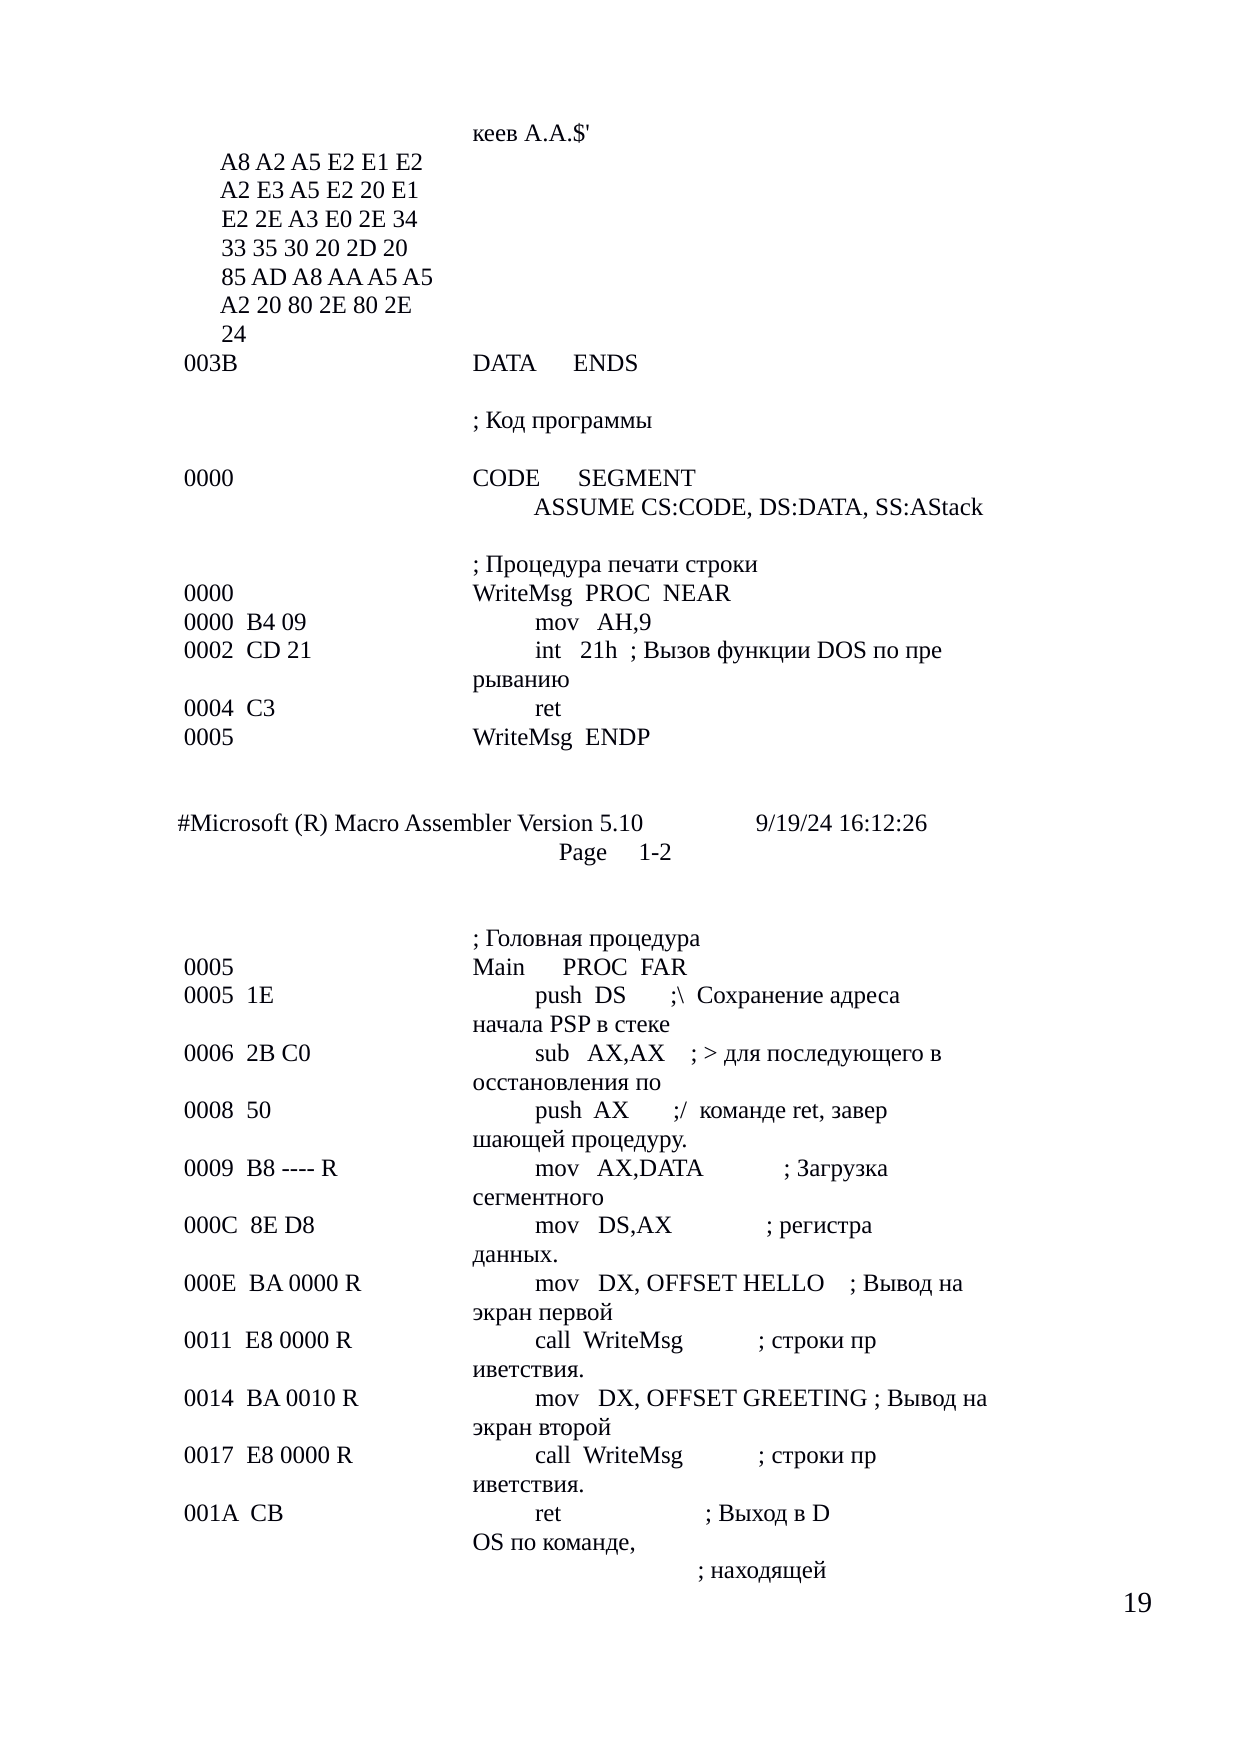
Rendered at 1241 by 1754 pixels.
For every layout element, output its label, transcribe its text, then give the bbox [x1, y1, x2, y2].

text 000C 8E D8 mov DS,AX ; регистра [177, 1211, 1152, 1239]
text E2 2E A3 E0 2E 34 [177, 204, 1152, 233]
text 001A CB ret ; Выход в D [177, 1498, 1152, 1527]
text 0005 WriteMsg ENDP [177, 722, 1152, 751]
text экран первой [177, 1297, 1152, 1326]
text 003B DATA ENDS [177, 348, 1152, 377]
text 33 35 30 20 2D 20 [177, 233, 1152, 262]
text 0011 E8 0000 R call WriteMsg ; строки пр [177, 1326, 1152, 1354]
text Page 1-2 [177, 837, 1152, 866]
text иветствия. [177, 1354, 1152, 1383]
text 0002 CD 21 int 21h ; Вызов функции DOS по пре [177, 636, 1152, 664]
text #Microsoft (R) Macro Assembler Version 5.10 9/19/24 16:12:26 [177, 808, 1152, 837]
text кеев А.А.$' [177, 118, 1152, 147]
text 24 [177, 319, 1152, 348]
text сегментного [177, 1182, 1152, 1211]
text экран второй [177, 1412, 1152, 1441]
text 85 AD A8 AA A5 A5 [177, 262, 1152, 291]
text иветствия. [177, 1469, 1152, 1498]
text данных. [177, 1239, 1152, 1268]
text 0000 CODE SEGMENT [177, 463, 1152, 492]
text осстановления по [177, 1067, 1152, 1096]
text A2 E3 A5 E2 20 E1 [177, 176, 1152, 204]
text шающей процедуру. [177, 1124, 1152, 1153]
text 000E BA 0000 R mov DX, OFFSET HELLO ; Вывод на [177, 1268, 1152, 1297]
text ; находящей [177, 1556, 1152, 1584]
text ; Головная процедура [177, 923, 1152, 952]
text 0006 2B C0 sub AX,AX ; > для последующего в [177, 1038, 1152, 1067]
text 0017 E8 0000 R call WriteMsg ; строки пр [177, 1441, 1152, 1469]
text A8 A2 A5 E2 E1 E2 [177, 147, 1152, 176]
text OS по команде, [177, 1527, 1152, 1556]
text начала PSP в стеке [177, 1009, 1152, 1038]
text ASSUME CS:CODE, DS:DATA, SS:AStack [177, 492, 1152, 521]
text рыванию [177, 664, 1152, 693]
text 0005 Main PROC FAR [177, 952, 1152, 981]
text 0014 BA 0010 R mov DX, OFFSET GREETING ; Вывод на [177, 1383, 1152, 1412]
text 0000 B4 09 mov AH,9 [177, 607, 1152, 636]
text 0000 WriteMsg PROC NEAR [177, 578, 1152, 607]
text ; Процедура печати строки [177, 549, 1152, 578]
text 0008 50 push AX ;/ команде ret, завер [177, 1096, 1152, 1124]
text 0004 C3 ret [177, 693, 1152, 722]
text 0005 1E push DS ;\ Сохранение адреса [177, 981, 1152, 1009]
text ; Код программы [177, 406, 1152, 434]
text A2 20 80 2E 80 2E [177, 291, 1152, 319]
text 0009 B8 ---- R mov AX,DATA ; Загрузка [177, 1153, 1152, 1182]
